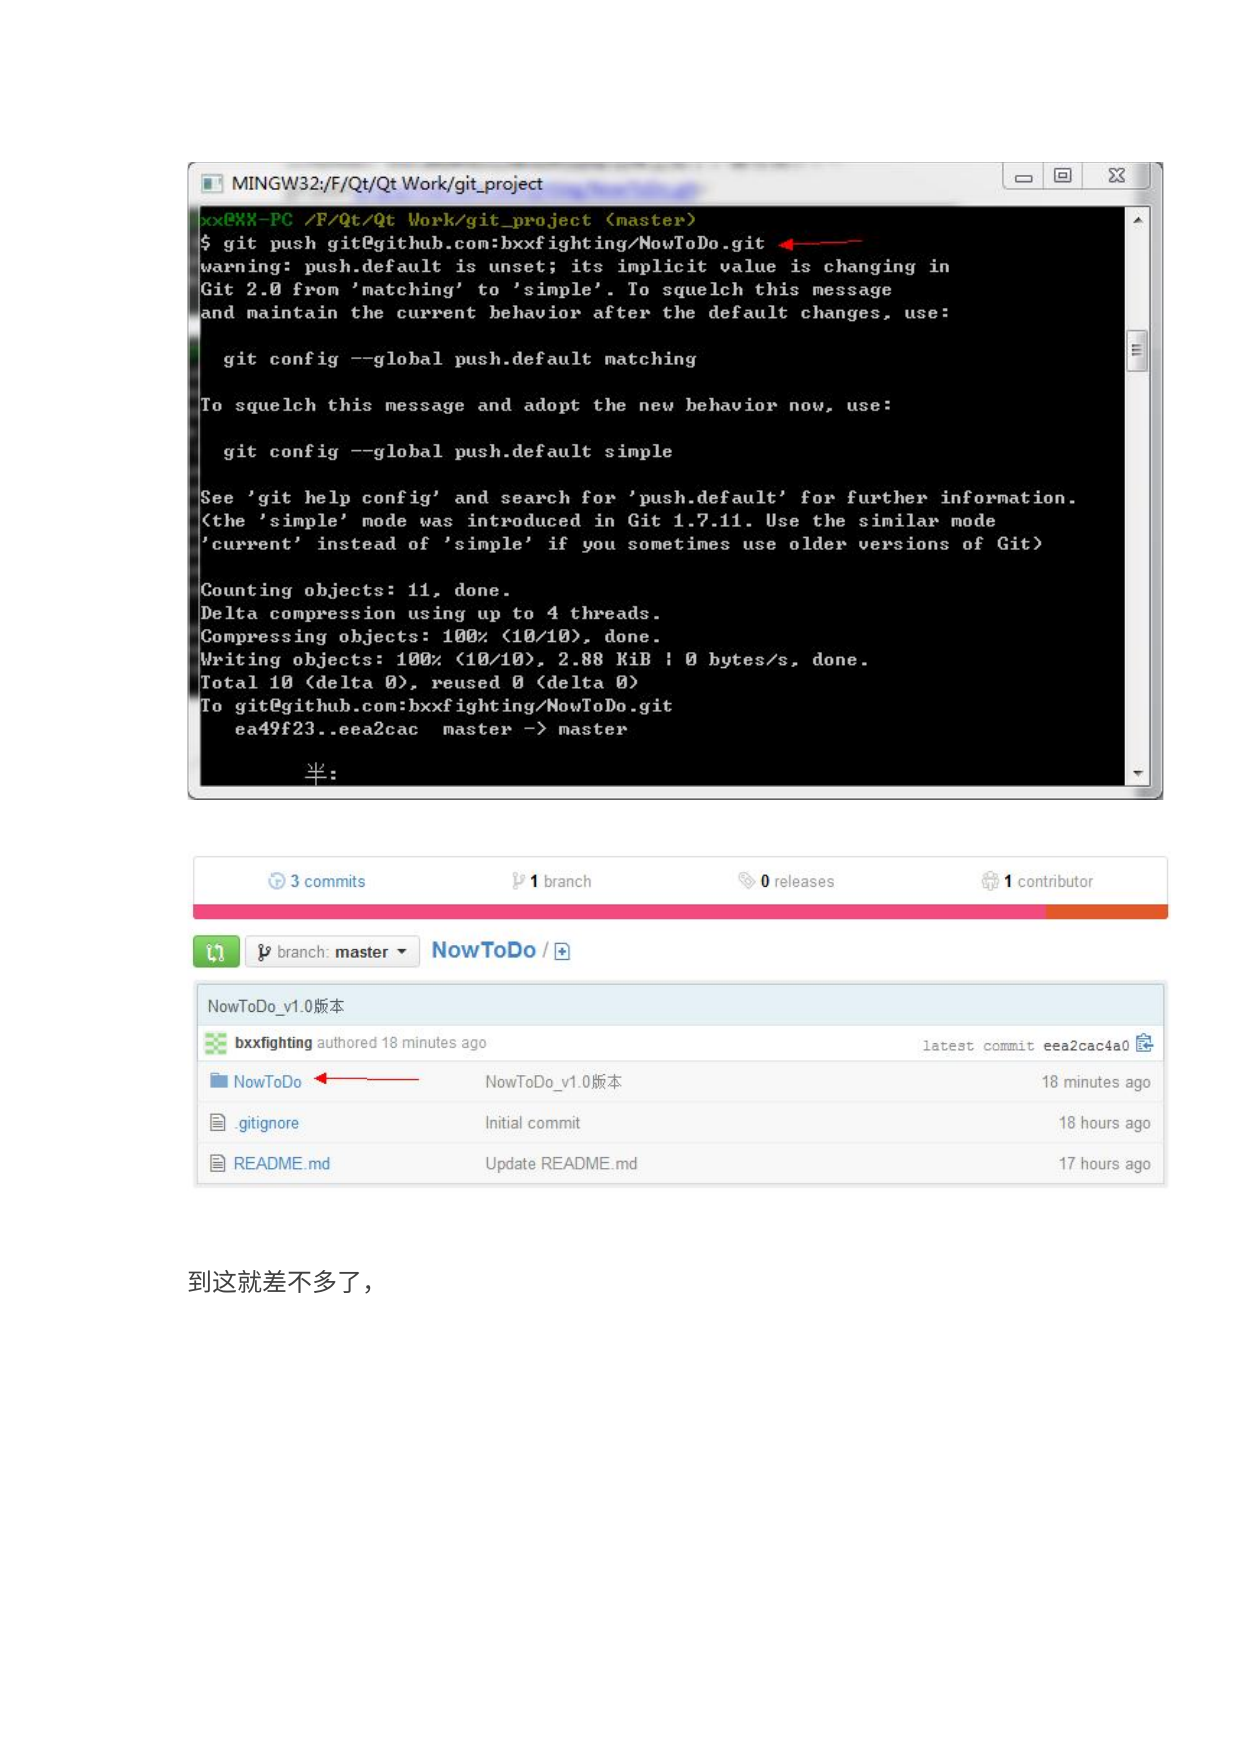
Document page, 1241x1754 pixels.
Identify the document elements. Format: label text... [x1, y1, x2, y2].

text 到这就差不多了， [187, 1248, 1053, 1313]
picture [187, 162, 1164, 800]
picture [187, 851, 1172, 1193]
